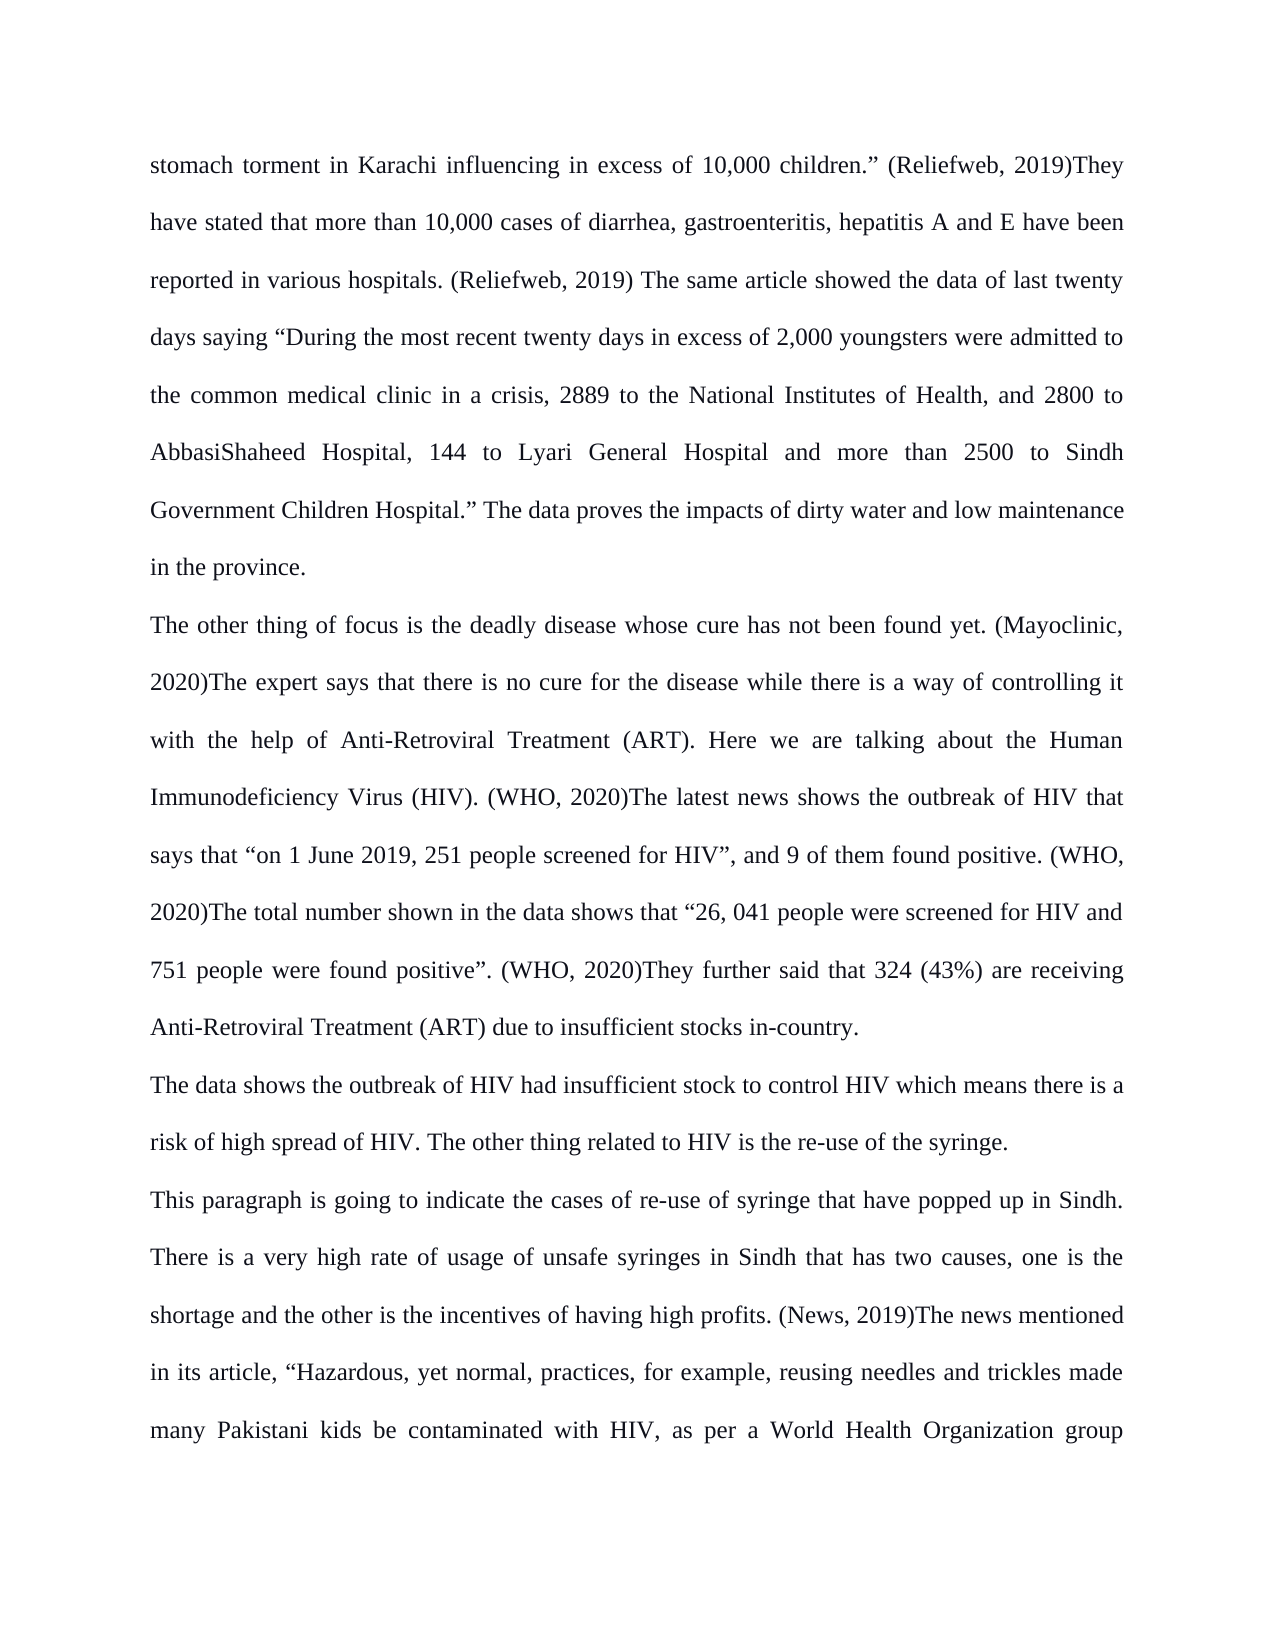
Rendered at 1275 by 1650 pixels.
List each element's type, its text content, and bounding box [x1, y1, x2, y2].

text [150, 1185, 1125, 1444]
text The data shows the outbreak of HIV had insufficient stock to control HIV which means there is a risk of high spread of HIV. The other thing related to HIV is the re-use of the syringe. [150, 1070, 1125, 1156]
text The other thing of focus is the deadly disease whose cure has not been found yet. (Mayoclinic, 2020)The expert says that there is no cure for the disease while there is a way of controlling it with the help of Anti-Retroviral Treatment (ART). Here we are talking about the Human Immunodeficiency Virus (HIV). (WHO, 2020)The latest news shows the outbreak of HIV that says that “on 1 June 2019, 251 people screened for HIV”, and 9 of them found positive. (WHO, 2020)The total number shown in the data shows that “26, 041 people were screened for HIV and 751 people were found positive”. (WHO, 2020)They further said that 324 (43%) are receiving Anti-Retroviral Treatment (ART) due to insufficient stocks in-country. [150, 610, 1125, 1041]
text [150, 150, 1125, 581]
